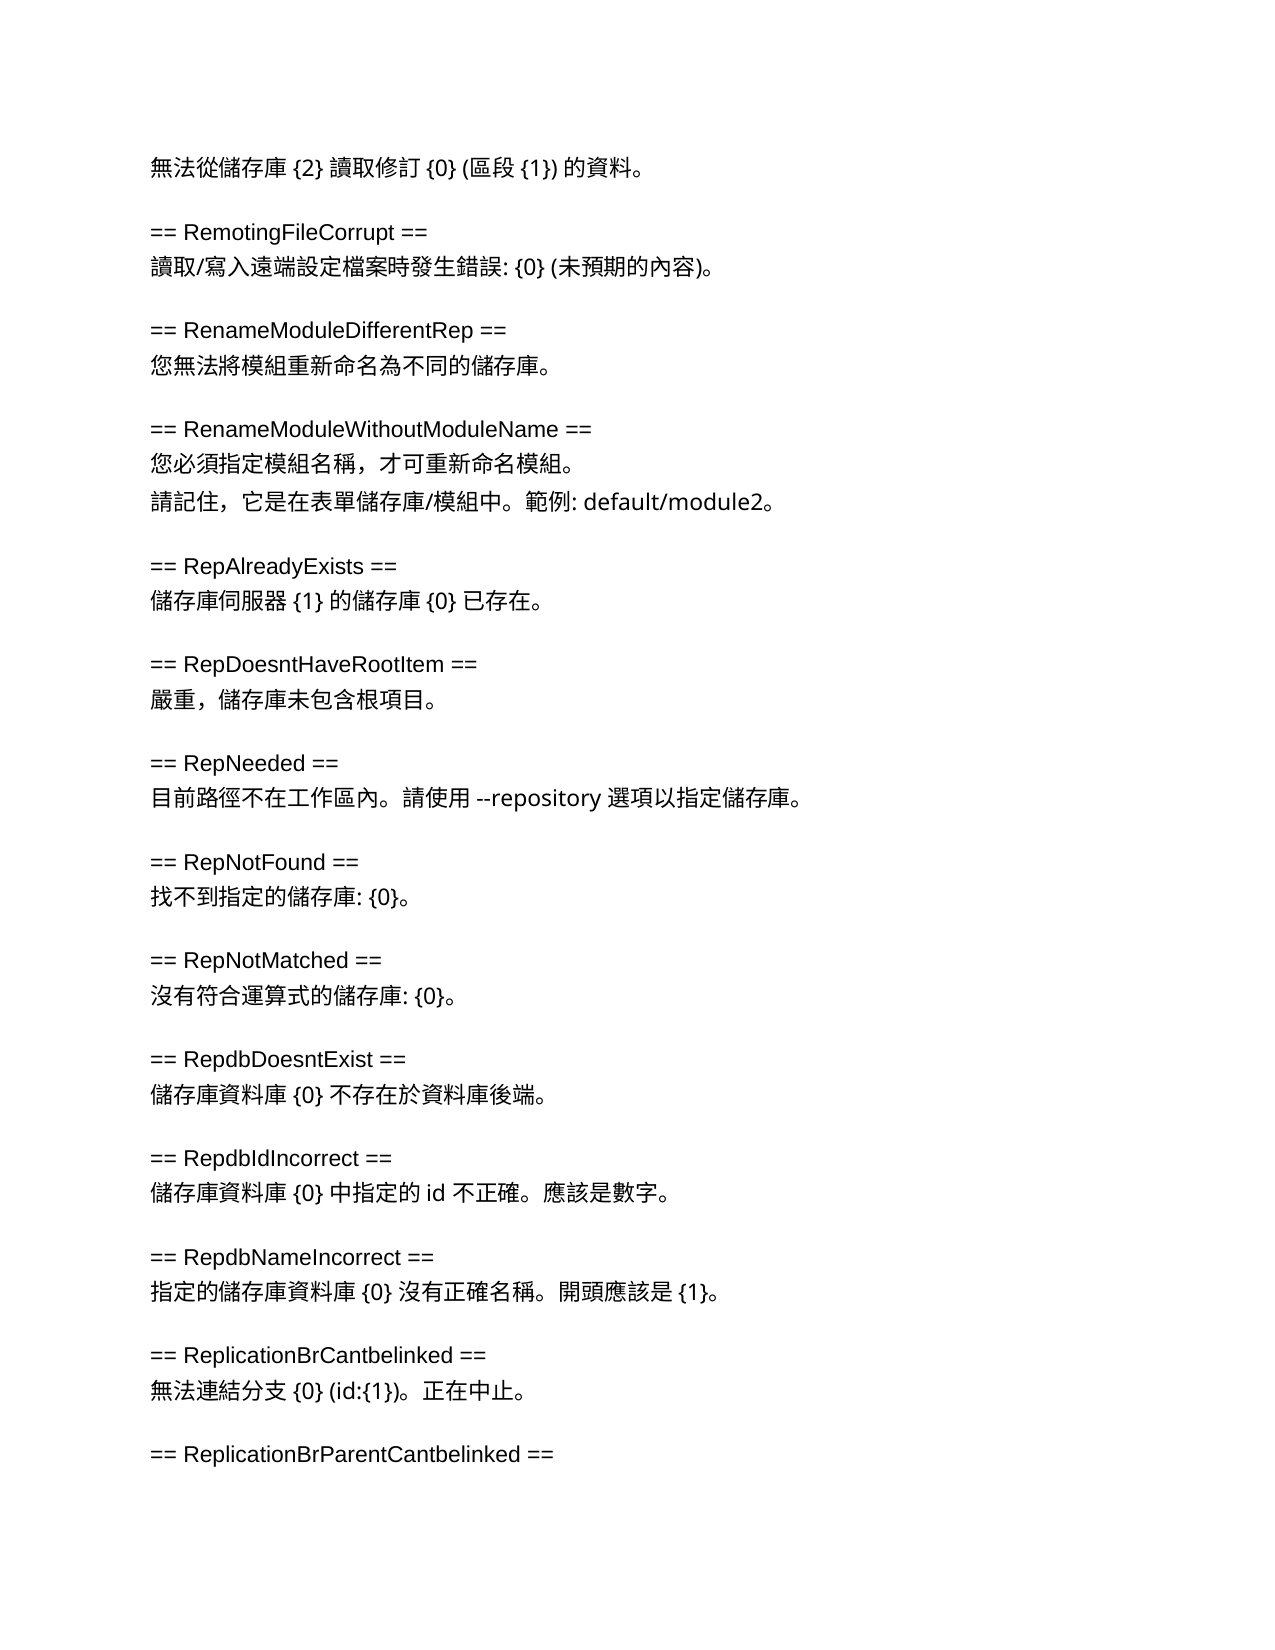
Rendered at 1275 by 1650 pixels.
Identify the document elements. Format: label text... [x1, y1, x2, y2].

text == RepNotMatched == [150, 947, 1125, 974]
text == RepdbNameIncorrect == [150, 1244, 1125, 1270]
text == RenameModuleWithoutModuleName == [150, 416, 1125, 442]
text 無法連結分支 {0} (id:{1})。正在中止。 [150, 1373, 1125, 1406]
text 無法從儲存庫 {2} 讀取修訂 {0} (區段 {1}) 的資料。 [150, 150, 1125, 183]
text 您必須指定模組名稱，才可重新命名模組。 [150, 446, 1125, 479]
text == RepDoesntHaveRootItem == [150, 651, 1125, 678]
text == RemotingFileCorrupt == [150, 218, 1125, 245]
text 請記住，它是在表單儲存庫/模組中。範例: default/module2。 [150, 484, 1125, 517]
text == RepdbDoesntExist == [150, 1046, 1125, 1073]
text 儲存庫伺服器 {1} 的儲存庫 {0} 已存在。 [150, 583, 1125, 616]
text 您無法將模組重新命名為不同的儲存庫。 [150, 347, 1125, 381]
text == RepNeeded == [150, 750, 1125, 776]
text 目前路徑不在工作區內。請使用 --repository 選項以指定儲存庫。 [150, 780, 1125, 813]
text 找不到指定的儲存庫: {0}。 [150, 879, 1125, 912]
text == ReplicationBrCantbelinked == [150, 1342, 1125, 1369]
text 指定的儲存庫資料庫 {0} 沒有正確名稱。開頭應該是 {1}。 [150, 1274, 1125, 1307]
text == RepAlreadyExists == [150, 553, 1125, 579]
text == ReplicationBrParentCantbelinked == [150, 1441, 1125, 1468]
text == RepdbIdIncorrect == [150, 1145, 1125, 1171]
text 儲存庫資料庫 {0} 中指定的 id 不正確。應該是數字。 [150, 1175, 1125, 1208]
text 嚴重，儲存庫未包含根項目。 [150, 682, 1125, 715]
text 儲存庫資料庫 {0} 不存在於資料庫後端。 [150, 1076, 1125, 1110]
text 沒有符合運算式的儲存庫: {0}。 [150, 978, 1125, 1011]
text == RepNotFound == [150, 849, 1125, 875]
text == RenameModuleDifferentRep == [150, 317, 1125, 344]
text 讀取/寫入遠端設定檔案時發生錯誤: {0} (未預期的內容)。 [150, 249, 1125, 282]
